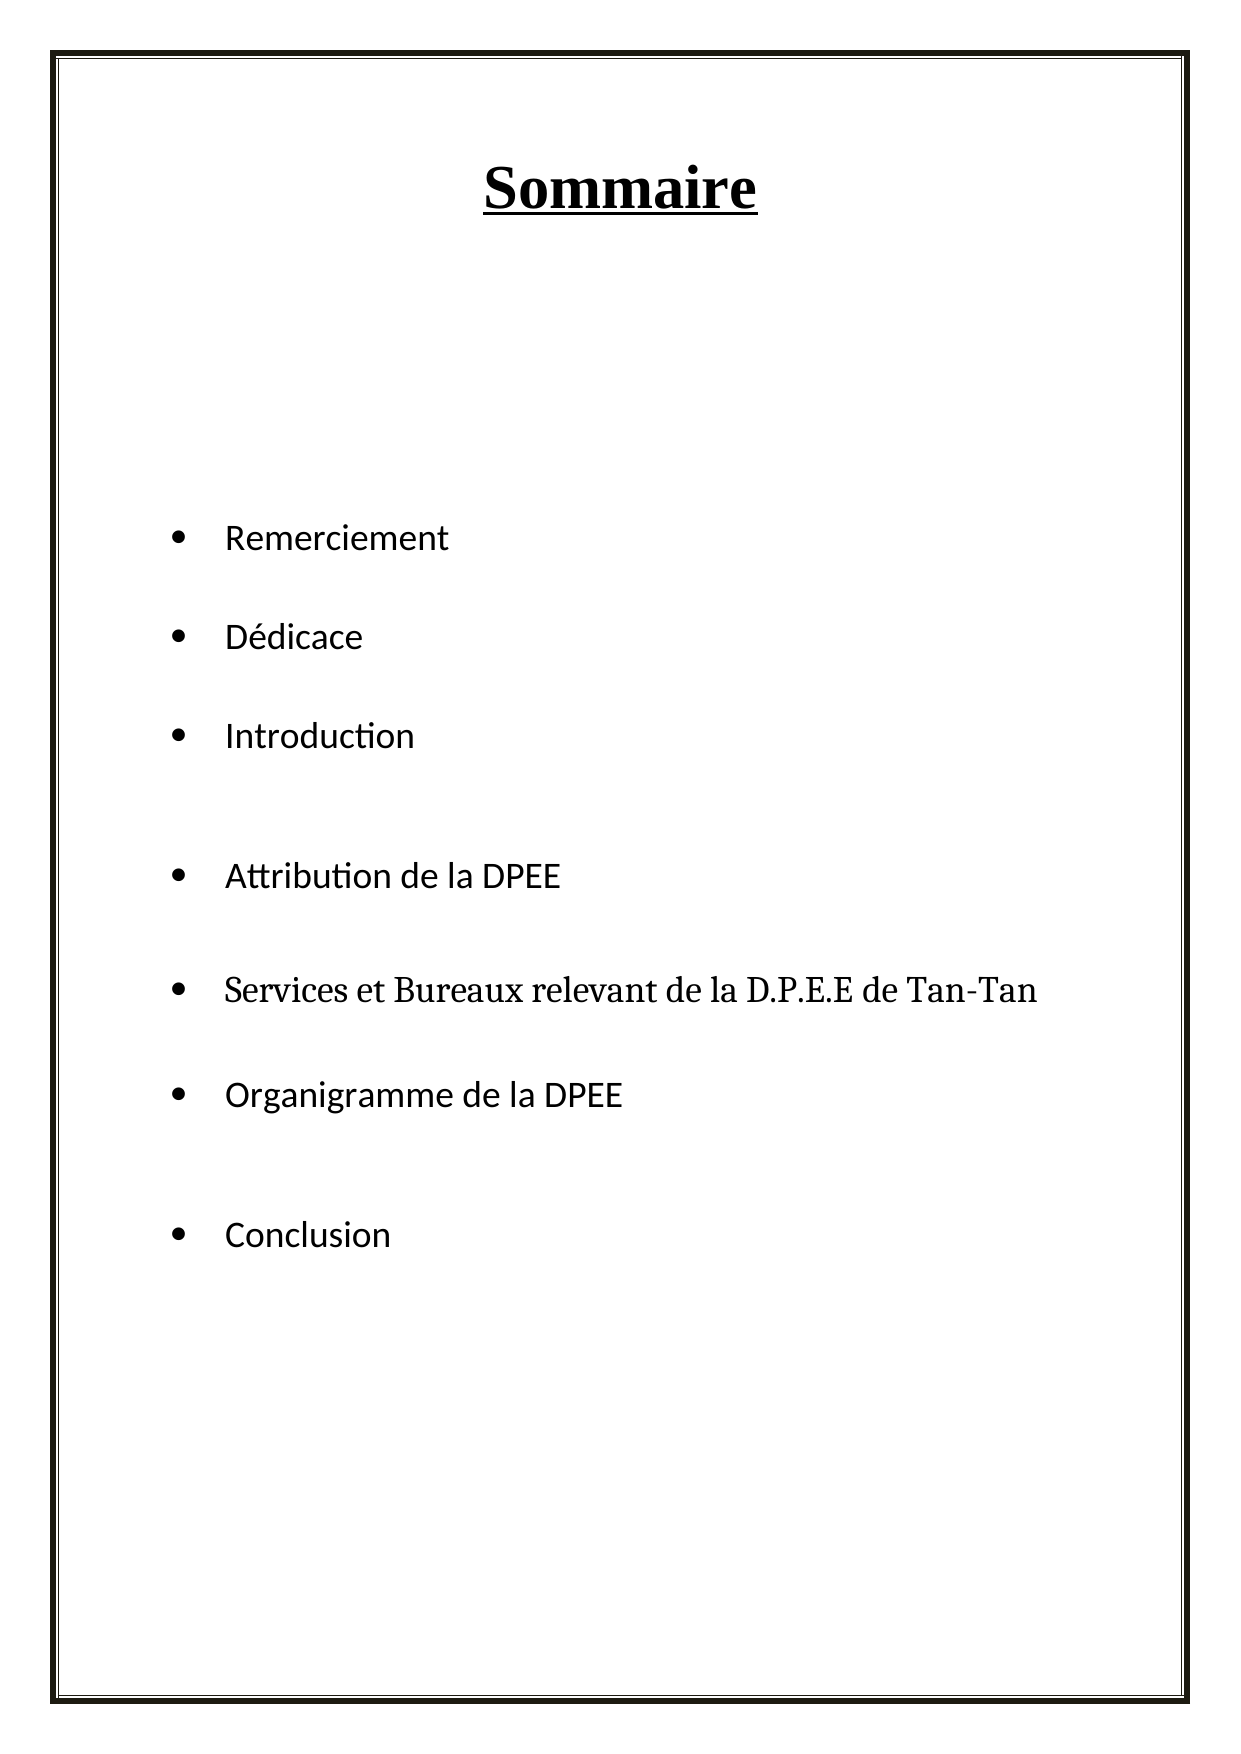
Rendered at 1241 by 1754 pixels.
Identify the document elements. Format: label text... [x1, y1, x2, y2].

list Dédicace [187, 613, 1090, 659]
text Sommaire [150, 150, 1090, 222]
list Introduction [187, 712, 1090, 758]
list Organigramme de la DPEE [187, 1071, 1090, 1117]
list Conclusion [187, 1211, 1090, 1256]
list Remerciement [187, 514, 1090, 560]
list Attribution de la DPEE [187, 852, 1090, 898]
subtitle Services et Bureaux relevant de la D.P.E.E de Tan-Tan [187, 968, 1090, 1012]
